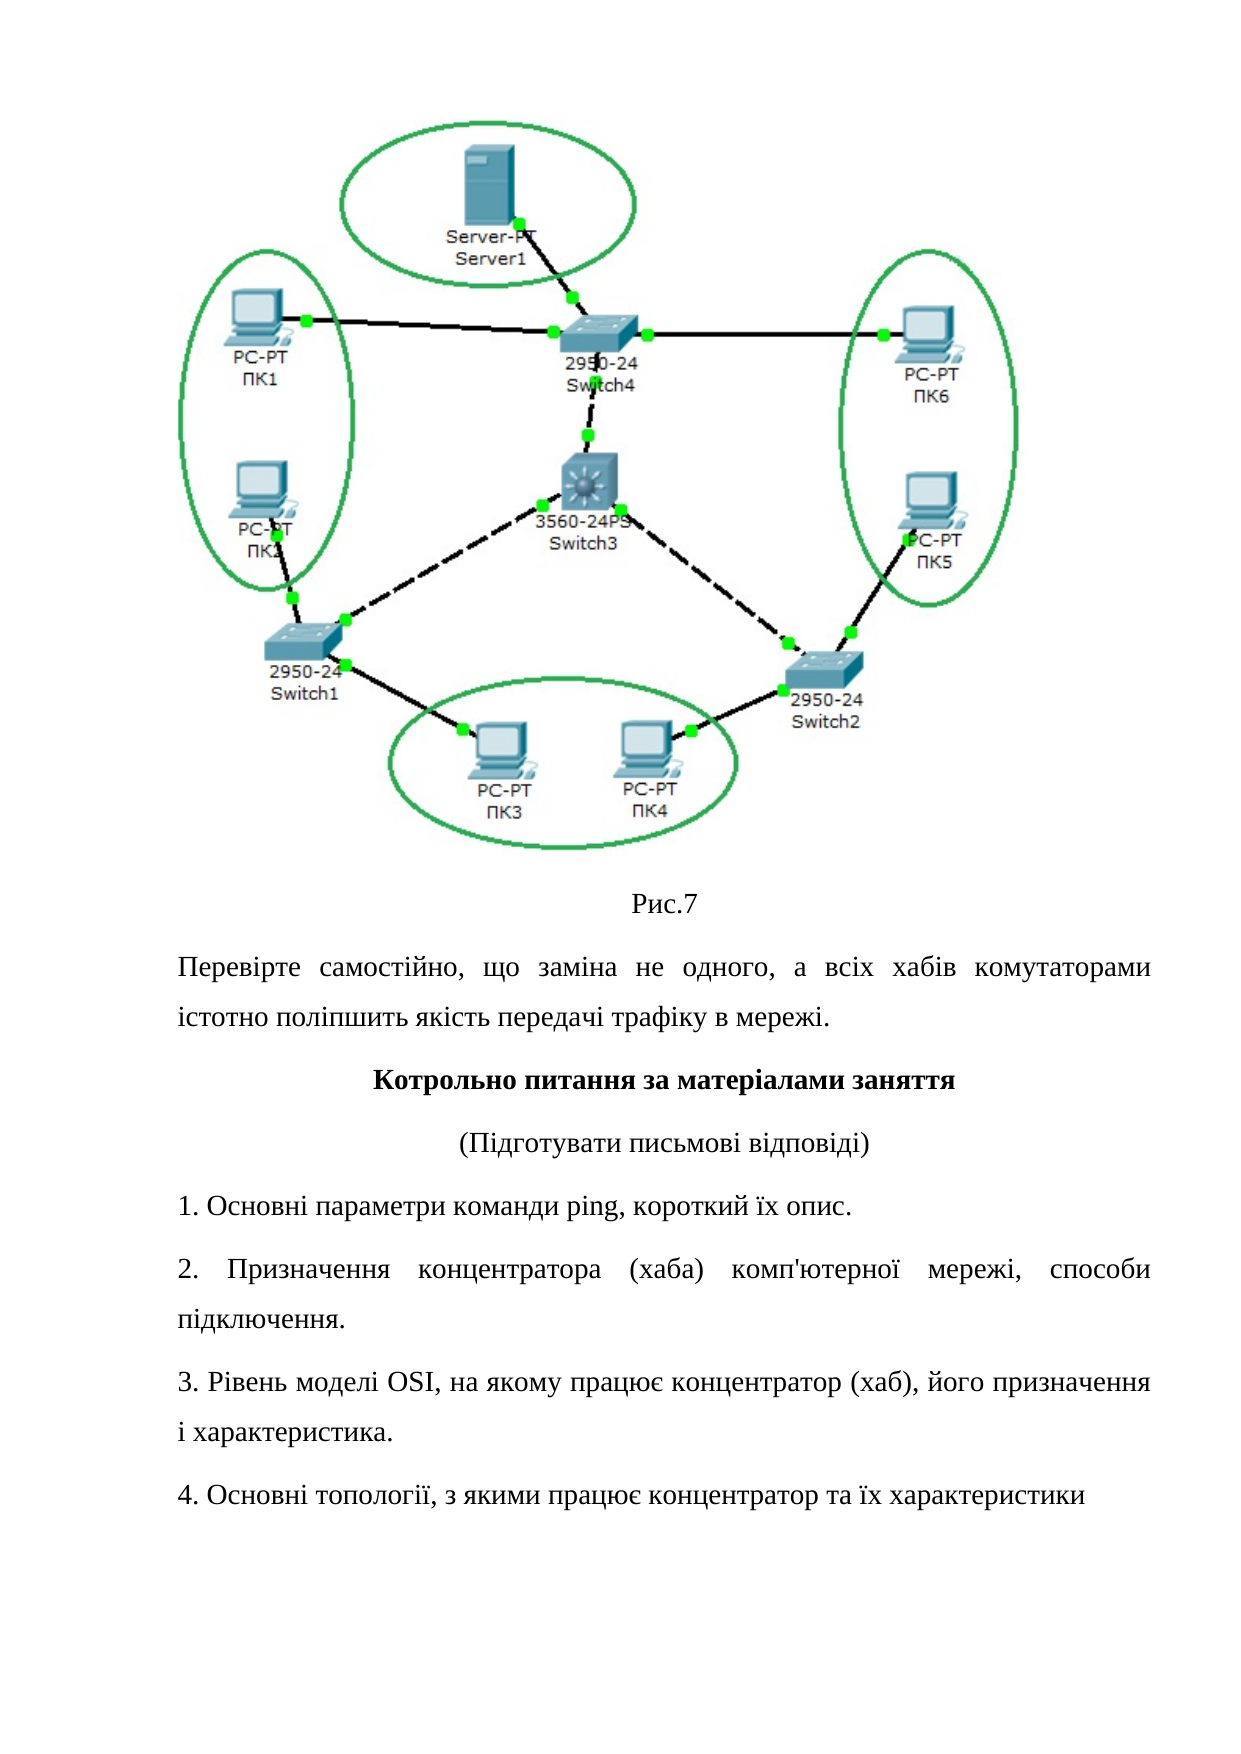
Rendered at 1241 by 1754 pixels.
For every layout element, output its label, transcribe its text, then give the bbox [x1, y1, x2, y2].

text 4. Основні топології, з якими працює концентратор та їх характеристики [177, 1477, 1152, 1511]
text 1. Основні параметри команди ping, короткий їх опис. [177, 1188, 1152, 1222]
text Котрольно питання за матеріалами заняття [177, 1062, 1152, 1096]
text Рис.7 [177, 886, 1152, 920]
text Перевірте самостійно, що заміна не одного, а всіх хабів комутаторами істотно поліпшить якість передачі трафіку в мережі. [177, 949, 1152, 1033]
text 3. Рівень моделі OSI, на якому працює концентратор (хаб), його призначення і характеристика. [177, 1364, 1152, 1448]
text 2. Призначення концентратора (хаба) комп'ютерної мережі, способи підключення. [177, 1251, 1152, 1335]
text (Підготувати письмові відповіді) [177, 1125, 1152, 1159]
picture [177, 118, 1028, 858]
